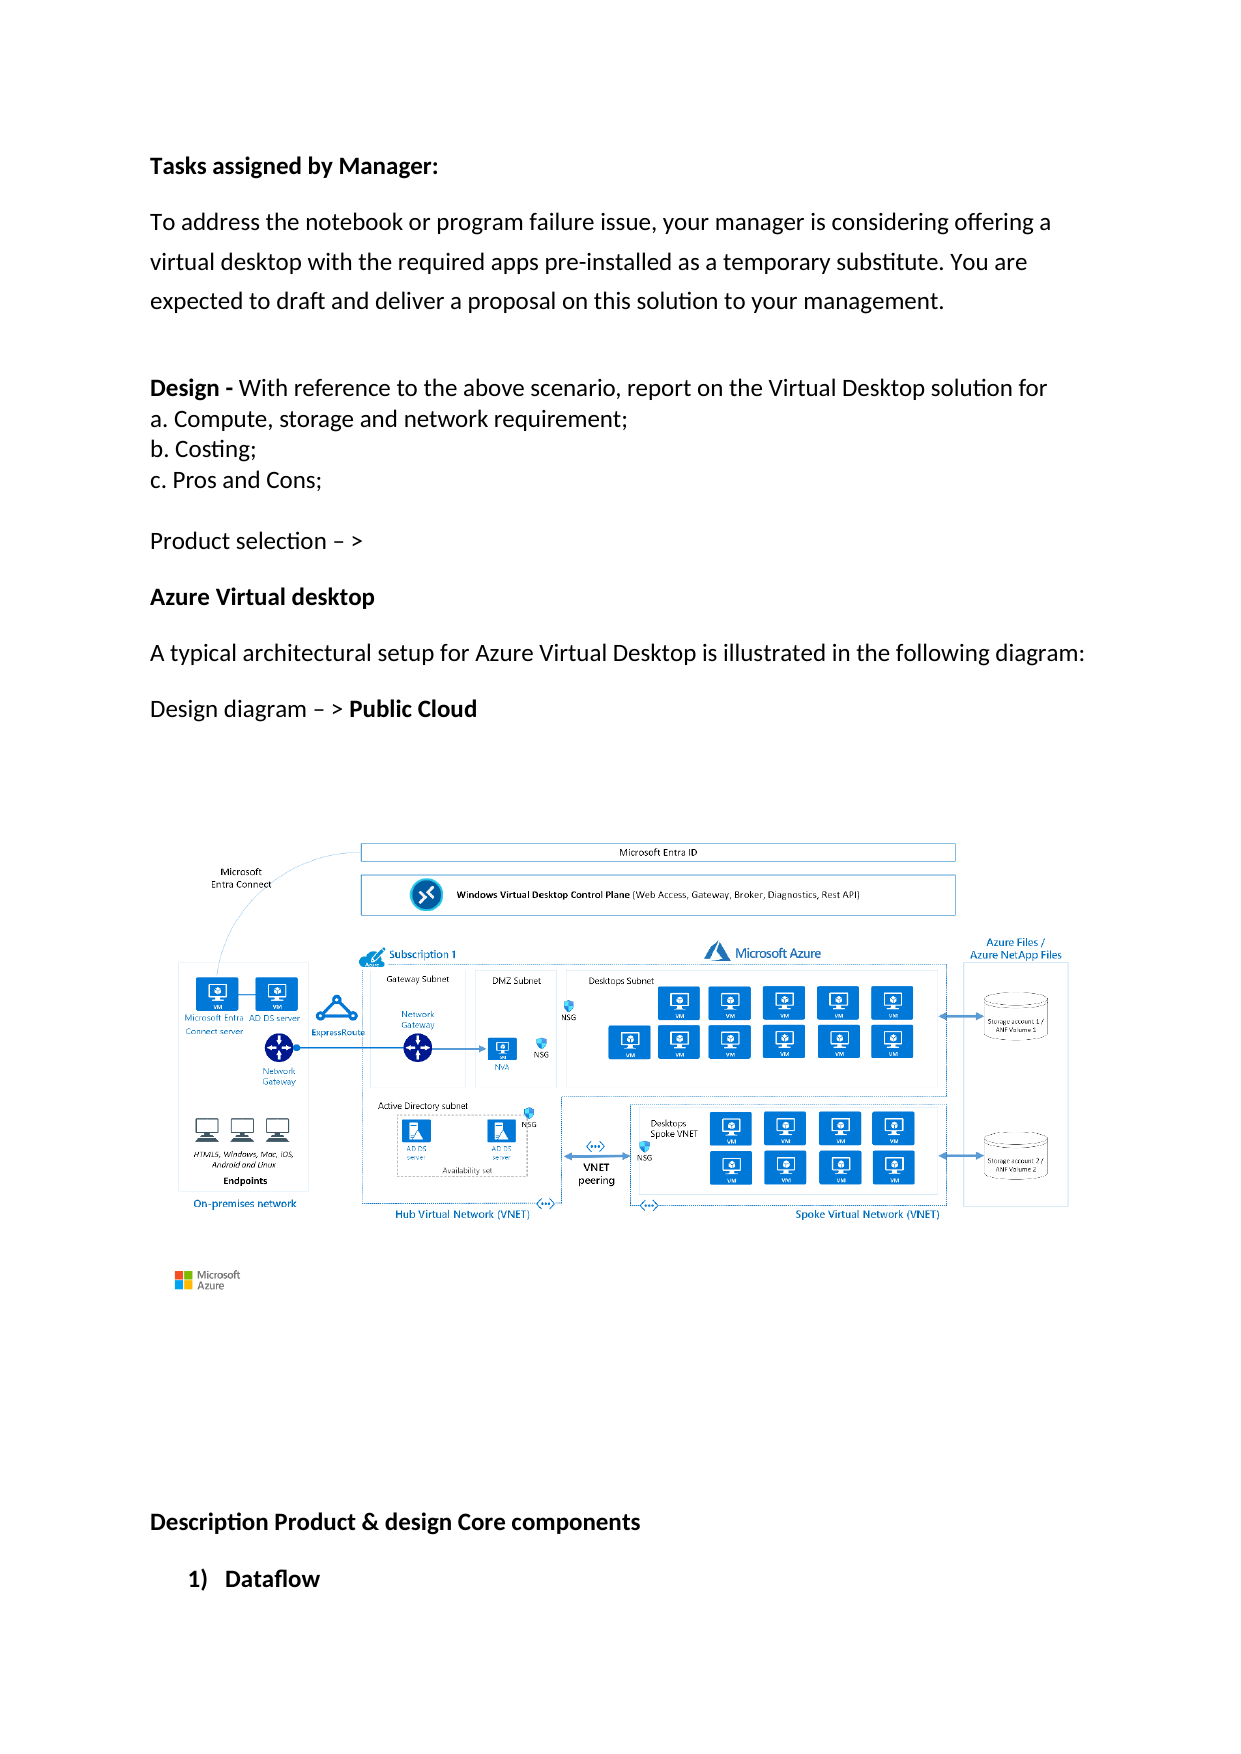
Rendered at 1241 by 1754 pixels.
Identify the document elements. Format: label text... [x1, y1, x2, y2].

text Description Product & design Core components [150, 1507, 1090, 1537]
text b. Costing; [150, 433, 1090, 464]
text c. Pros and Cons; [150, 464, 1090, 494]
text Design - With reference to the above scenario, report on the Virtual Desktop solution for [150, 372, 1090, 403]
text a. Compute, storage and network requirement; [150, 403, 1090, 433]
text Azure Virtual desktop [150, 581, 1090, 612]
text To address the notebook or program failure issue, your manager is considering offering a virtual desktop with the required apps pre-installed as a temporary substitute. You are expected to draft and deliver a proposal on this solution to your management. [150, 206, 1090, 316]
text A typical architectural setup for Azure Virtual Desktop is illustrated in the following diagram: [150, 637, 1090, 668]
text Tasks assigned by Manager: [150, 150, 1090, 181]
text Design diagram – > Public Cloud [150, 693, 1090, 724]
list Dataflow [187, 1563, 1090, 1593]
picture [150, 806, 1091, 1312]
text Product selection – > [150, 525, 1090, 555]
